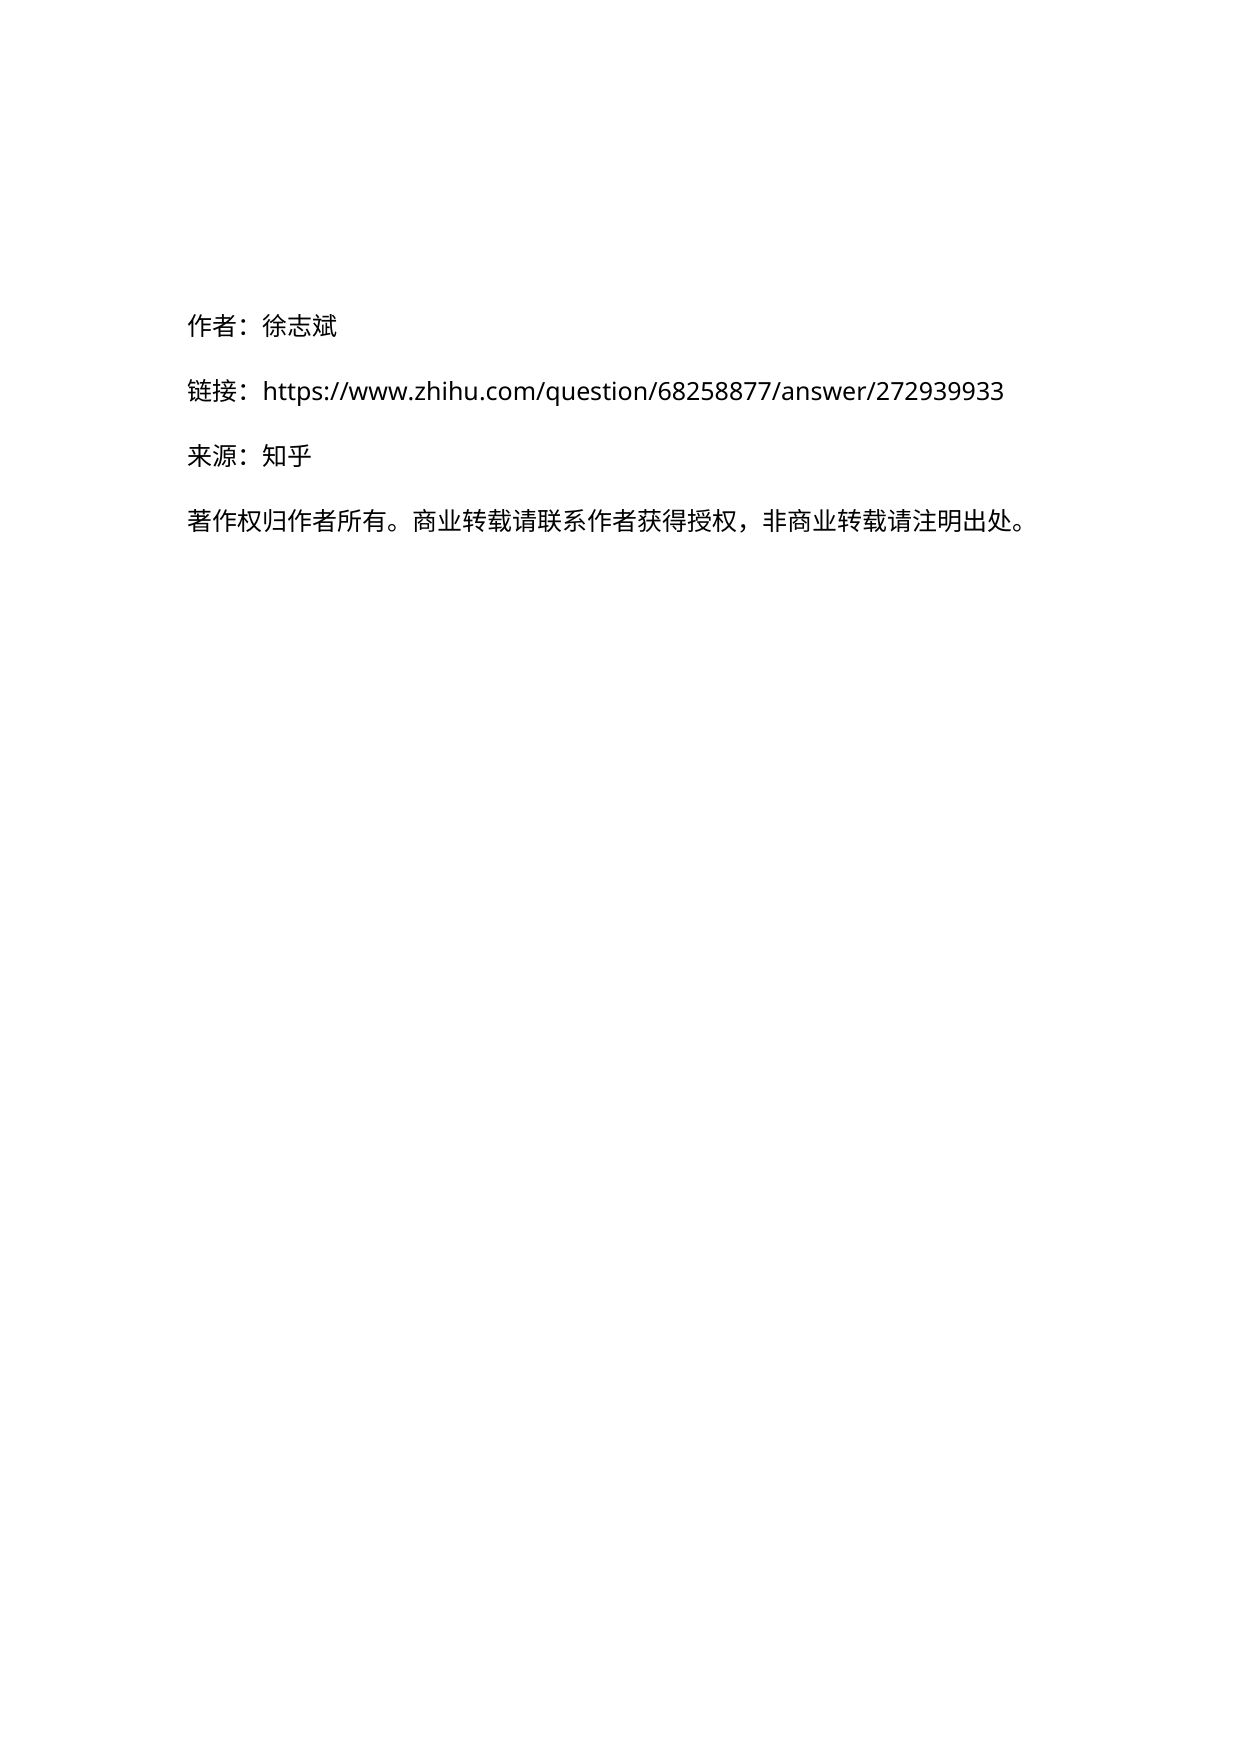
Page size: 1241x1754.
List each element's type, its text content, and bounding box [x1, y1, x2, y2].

text 作者：徐志斌 链接：https://www.zhihu.com/question/68258877/answer/272939933 来源：知乎 著作权归作者所有。商业转载请联系作者获得授权，非商业转载请注明出处。 [187, 162, 1053, 552]
